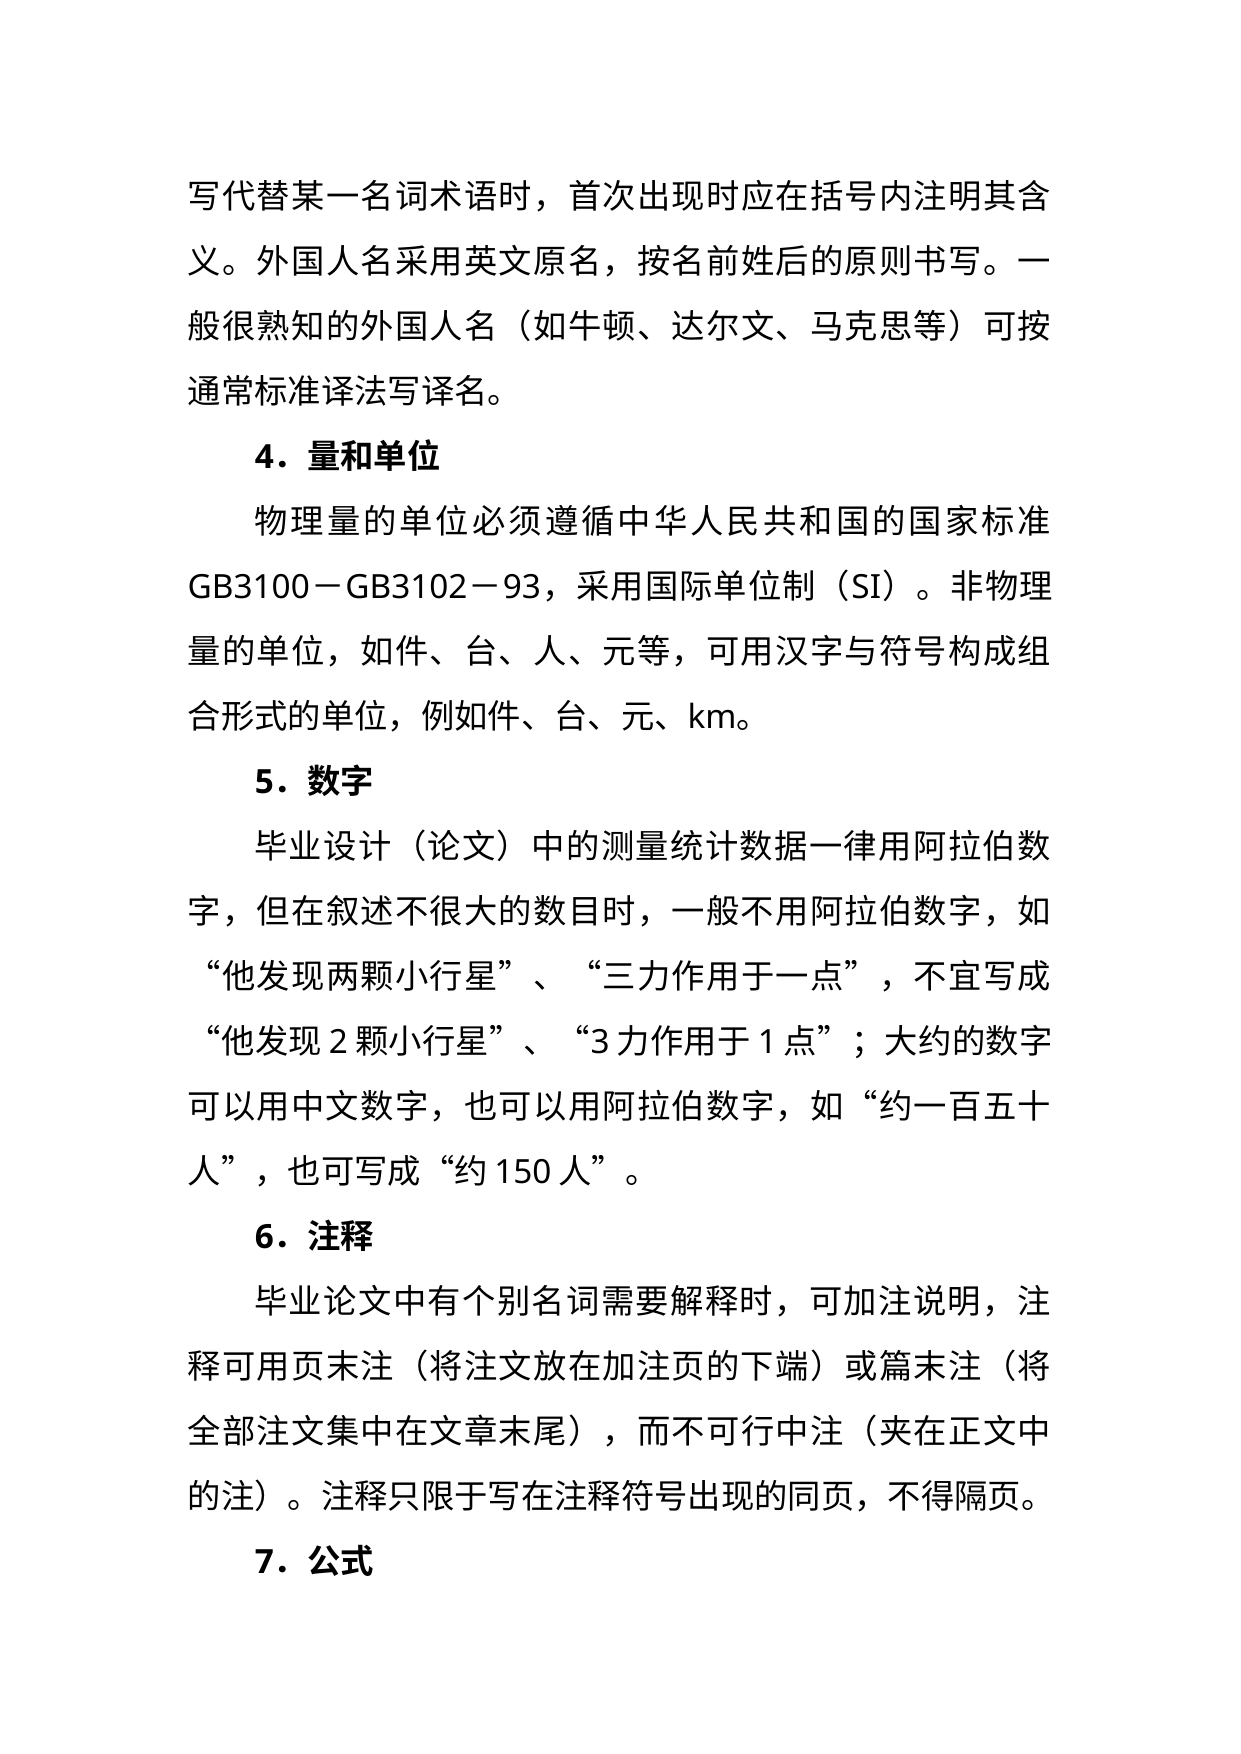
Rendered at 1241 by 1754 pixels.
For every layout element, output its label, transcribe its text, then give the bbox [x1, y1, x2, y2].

text 科学技术名词术语尽量采用全国自然科学名词审定委员会公布的规范词或国家标准中规定的名称。使用外文缩写代替某一名词术语时，首次出现时应在括号内注明其含义。外国人名采用英文原名，按名前姓后的原则书写。一般很熟知的外国人名（如牛顿、达尔文、马克思等）可按通常标准译法写译名。 [187, 162, 1053, 422]
text 5．数字 [187, 747, 1053, 812]
text 7．公式 [187, 1527, 1053, 1592]
text 物理量的单位必须遵循中华人民共和国的国家标准GB3100－GB3102－93，采用国际单位制（SI）。非物理量的单位，如件、台、人、元等，可用汉字与符号构成组合形式的单位，例如件、台、元、km。 [187, 487, 1053, 747]
text 6．注释 [187, 1202, 1053, 1267]
text 毕业设计（论文）中的测量统计数据一律用阿拉伯数字，但在叙述不很大的数目时，一般不用阿拉伯数字，如“他发现两颗小行星”、“三力作用于一点”，不宜写成“他发现2颗小行星”、“3力作用于1点”；大约的数字可以用中文数字，也可以用阿拉伯数字，如“约一百五十人”，也可写成“约150人”。 [187, 812, 1053, 1202]
text 4．量和单位 [187, 422, 1053, 487]
text 毕业论文中有个别名词需要解释时，可加注说明，注释可用页末注（将注文放在加注页的下端）或篇末注（将全部注文集中在文章末尾），而不可行中注（夹在正文中的注）。注释只限于写在注释符号出现的同页，不得隔页。 [187, 1267, 1053, 1527]
